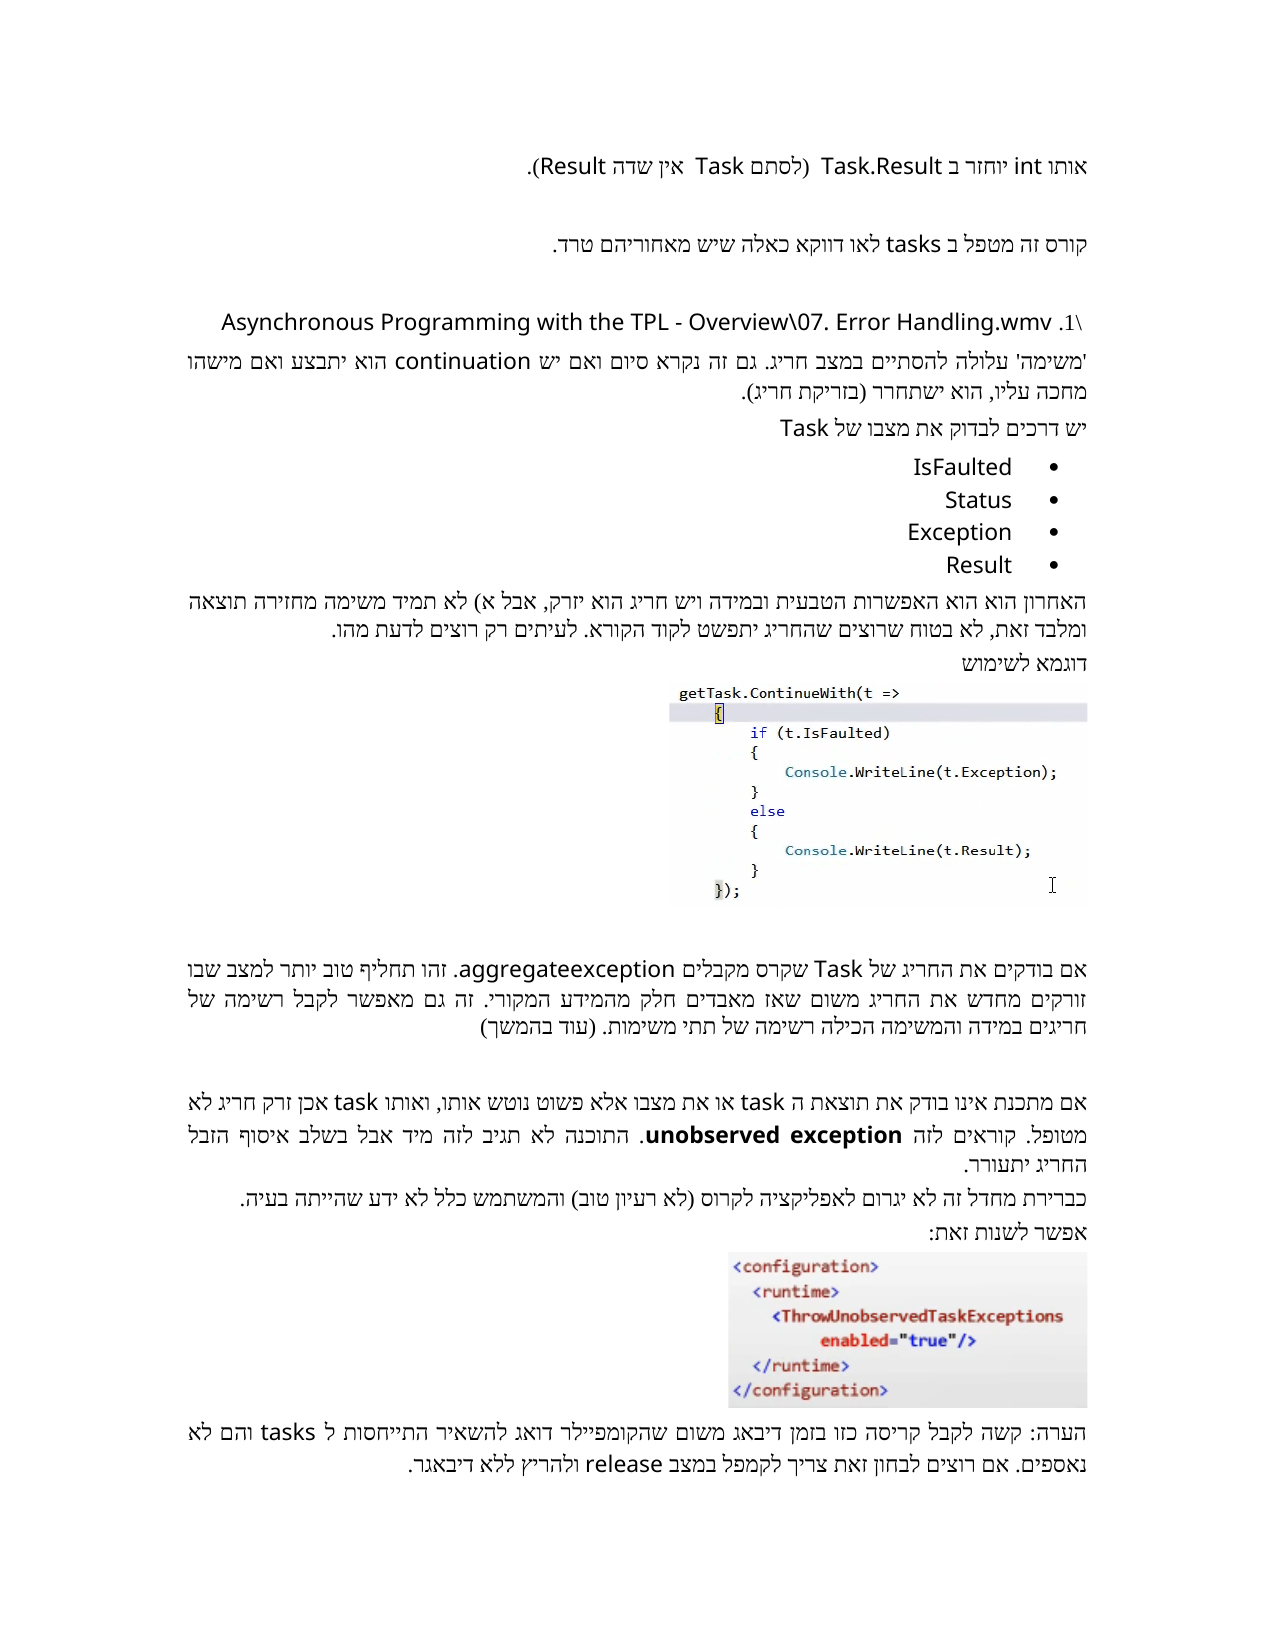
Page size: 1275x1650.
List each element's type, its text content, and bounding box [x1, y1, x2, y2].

picture [728, 1252, 1088, 1408]
text דוגמא לשימוש [187, 650, 1087, 676]
text יש דרכים לבדוק את מצבו של Task [187, 412, 1087, 443]
text אם מתכנת אינו בודק את תוצאת ה task או את מצבו אלא פשוט נוטש אותו, ואותו task אכן זרק חריג לא מטופל. קוראים לזה unobserved exception. התוכנה לא תגיב לזה מיד אבל בשלב איסוף הזבל החריג יתעורר. [187, 1086, 1087, 1177]
text קורס זה מטפל ב tasks לאו דווקא כאלה שיש מאחוריהם טרד. [187, 228, 1087, 259]
list Exception [187, 516, 1050, 548]
text 'משימה' עלולה להסתיים במצב חריג. גם זה נקרא סיום ואם יש continuation הוא יתבצע ואם מישהו מחכה עליו, הוא ישתחרר (בזריקת חריג). [187, 345, 1087, 404]
list IsFaulted [187, 451, 1050, 482]
text \1. Asynchronous Programming with the TPL - Overview\07. Error Handling.wmv [187, 306, 1087, 337]
text אותו int יוחזר ב Task.Result (לסתם Task אין שדה Result). [187, 150, 1087, 181]
text כברירת מחדל זה לא יגרום לאפליקציה לקרוס (לא רעיון טוב) והמשתמש כלל לא ידע שהייתה בעיה. [187, 1185, 1087, 1211]
text האחרון הוא הוא האפשרות הטבעית ובמידה ויש חריג הוא יזרק, אבל א) לא תמיד משימה מחזירה תוצאה ומלבד זאת, לא בטוח שרוצים שהחריג יתפשט לקוד הקורא. לעיתים רק רוצים לדעת מהו. [187, 588, 1087, 642]
list Result [187, 549, 1050, 580]
text אפשר לשנות זאת: [187, 1219, 1087, 1245]
text אם בודקים את החריג של Task שקרס מקבלים aggregateexception. זהו תחליף טוב יותר למצב שבו זורקים מחדש את החריג משום שאז מאבדים חלק מהמידע המקורי. זה גם מאפשר לקבל רשימה של חריגים במידה והמשימה הכילה רשימה של תתי משימות. (עוד בהמשך) [187, 953, 1087, 1039]
picture [669, 683, 1088, 907]
list Status [187, 483, 1050, 515]
